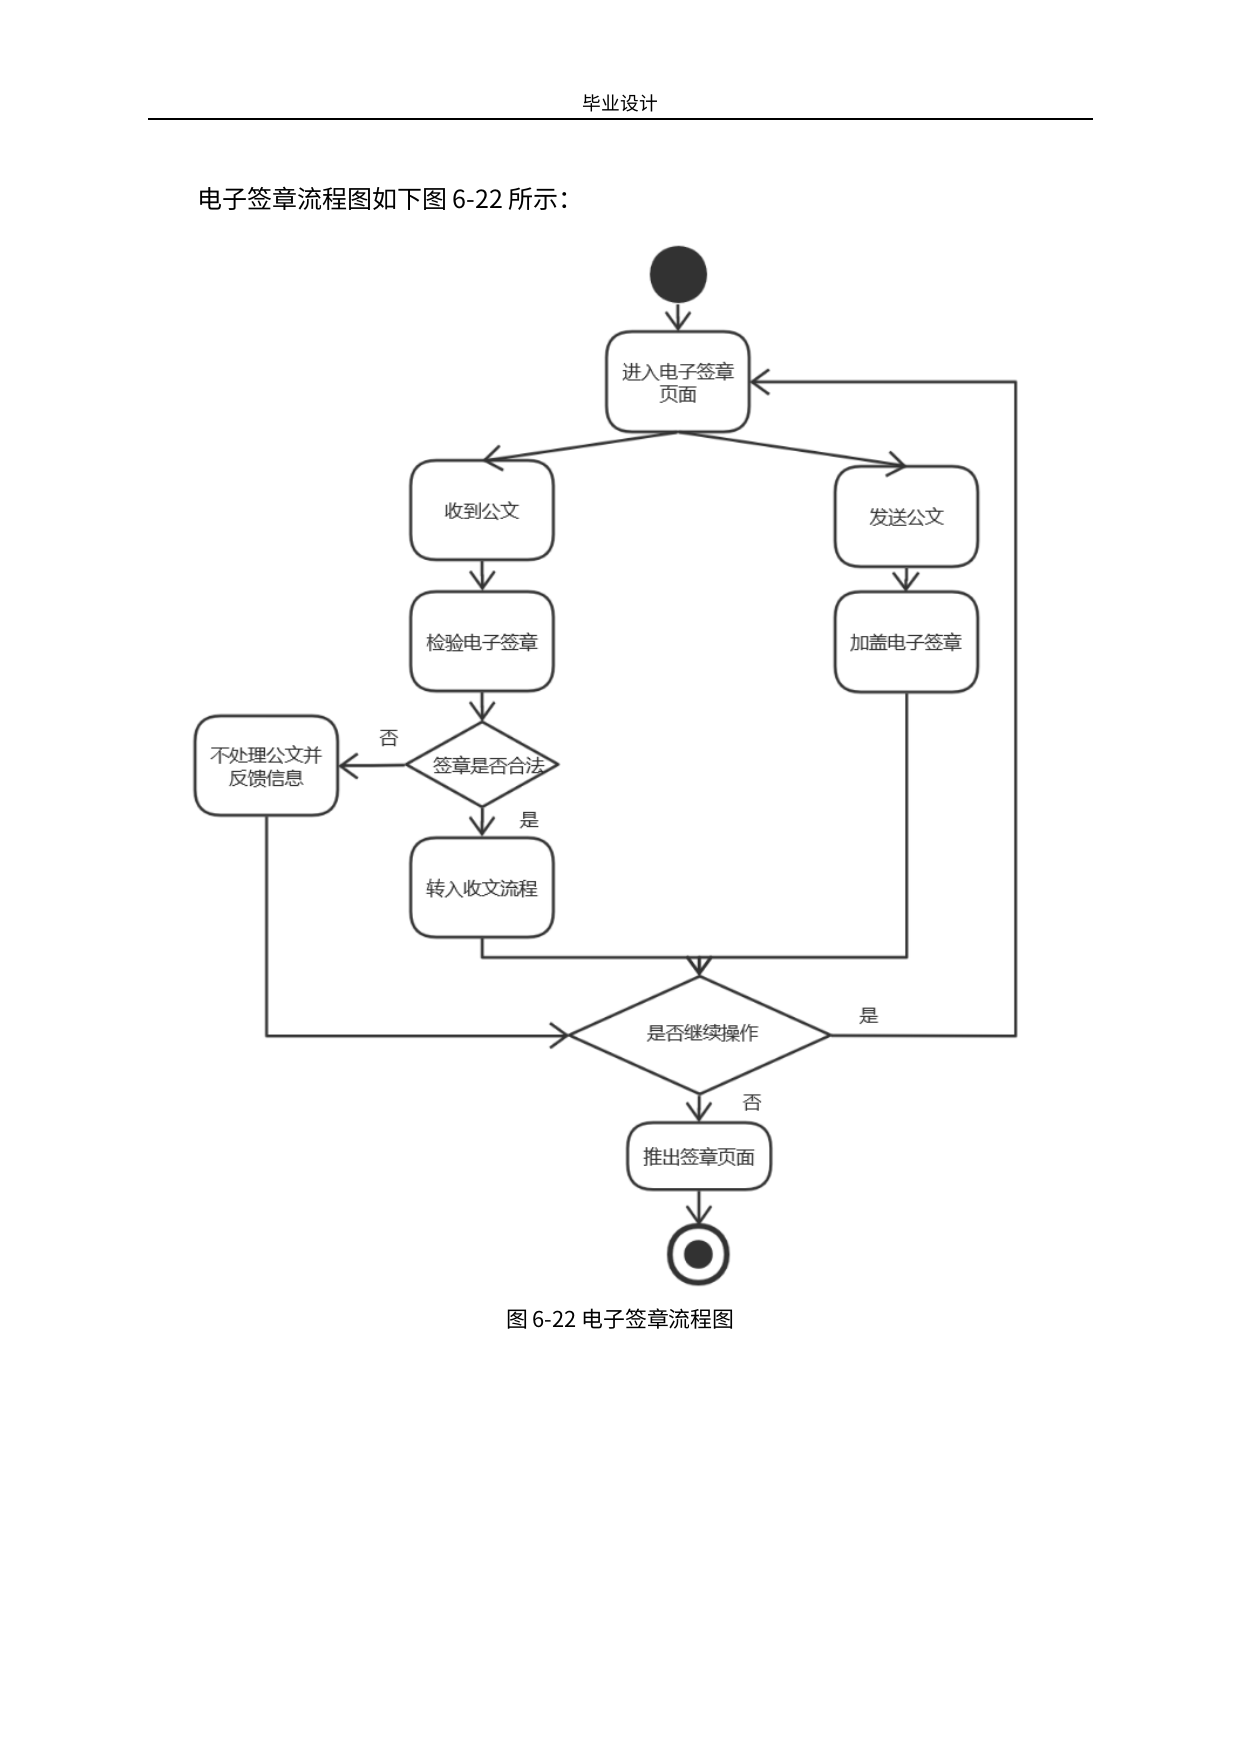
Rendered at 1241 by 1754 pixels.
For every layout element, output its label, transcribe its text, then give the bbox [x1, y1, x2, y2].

text 图6-22 电子签章流程图 [148, 1301, 1093, 1335]
text 电子签章流程图如下图6-22所示： [148, 164, 1093, 232]
picture [175, 240, 1066, 1289]
